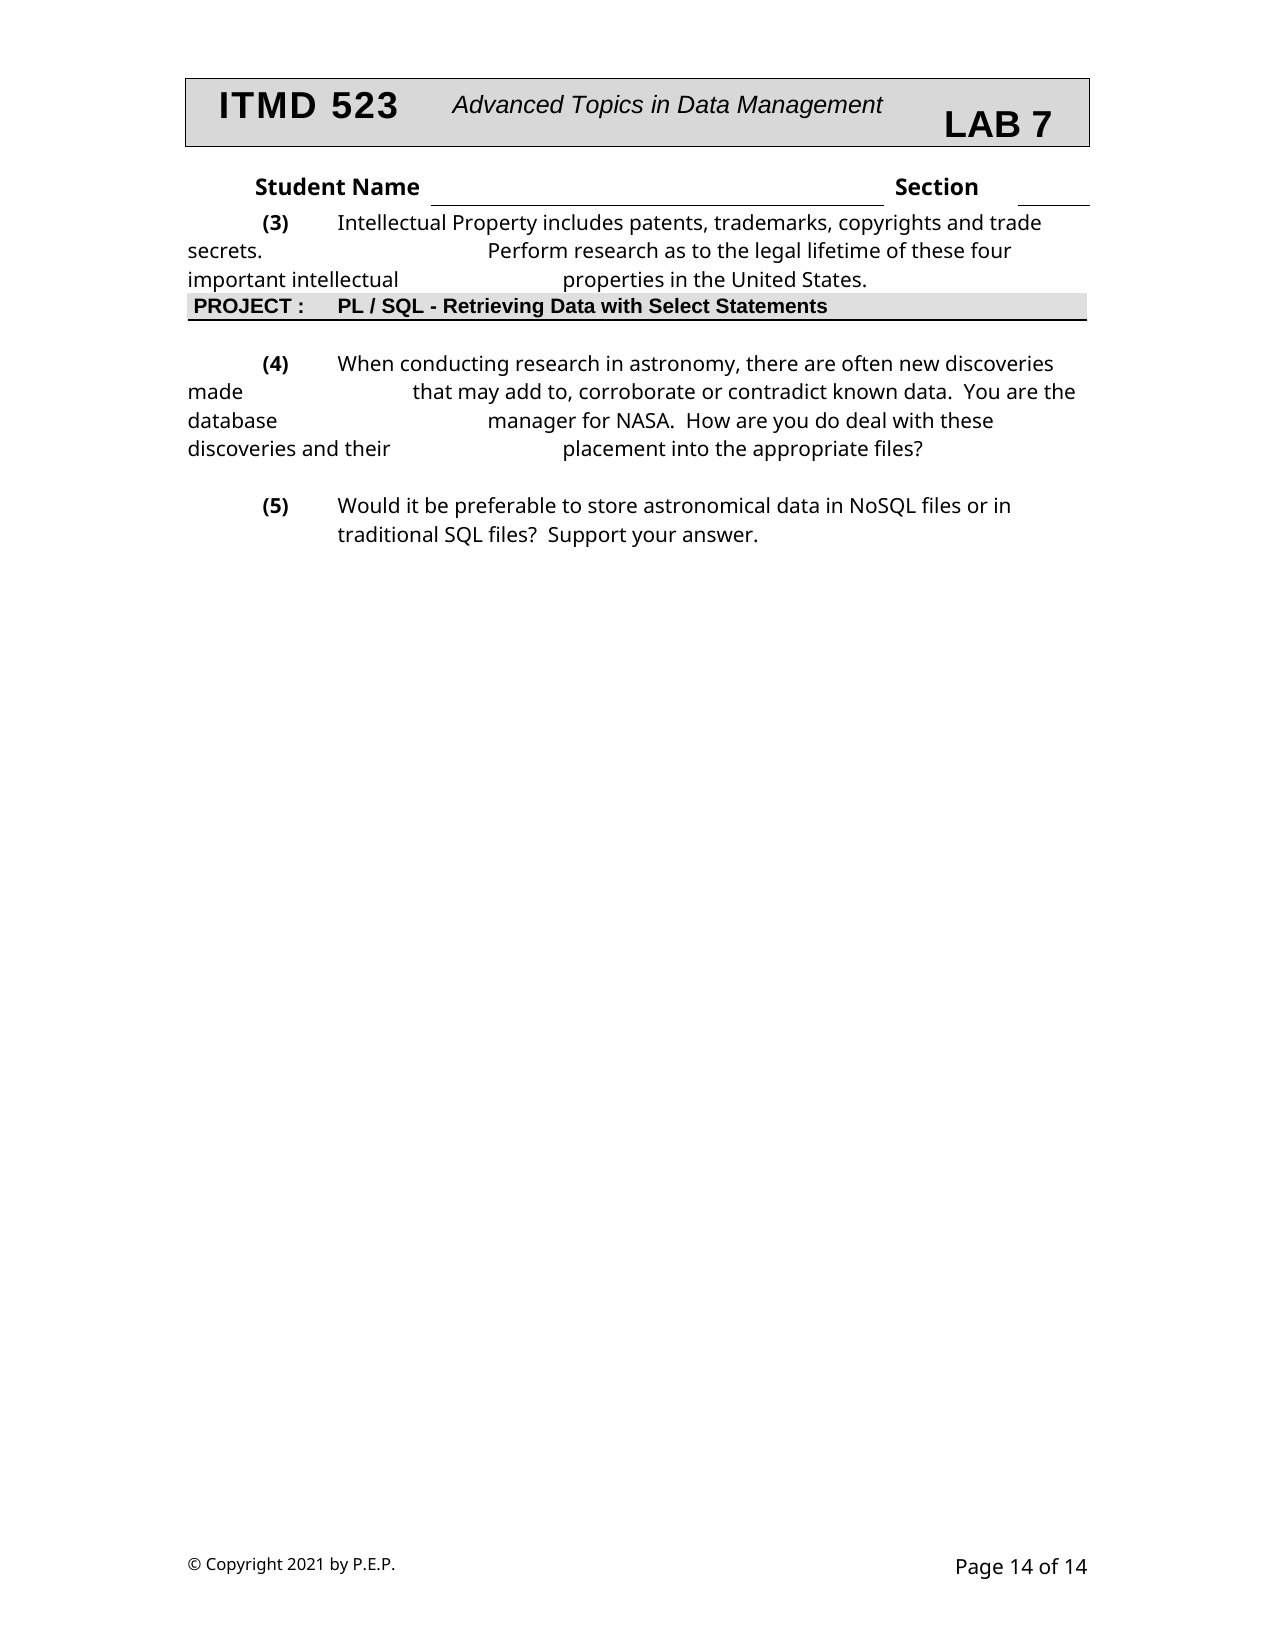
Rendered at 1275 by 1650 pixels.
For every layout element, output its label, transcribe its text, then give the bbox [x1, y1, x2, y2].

text (5) Would it be preferable to store astronomical data in NoSQL files or in [187, 491, 1087, 520]
text (4) When conducting research in astronomy, there are often new discoveries made that may add to, corroborate or contradict known data. You are the database manager for NASA. How are you do deal with these discoveries and their placement into the appropriate files? [187, 349, 1087, 463]
text traditional SQL files? Support your answer. [187, 520, 1087, 548]
text (3) Intellectual Property includes patents, trademarks, copyrights and trade secrets. Perform research as to the legal lifetime of these four important intellectual properties in the United States. [187, 208, 1087, 293]
text PROJECT : PL / SQL - Retrieving Data with Select Statements [187, 293, 1087, 321]
